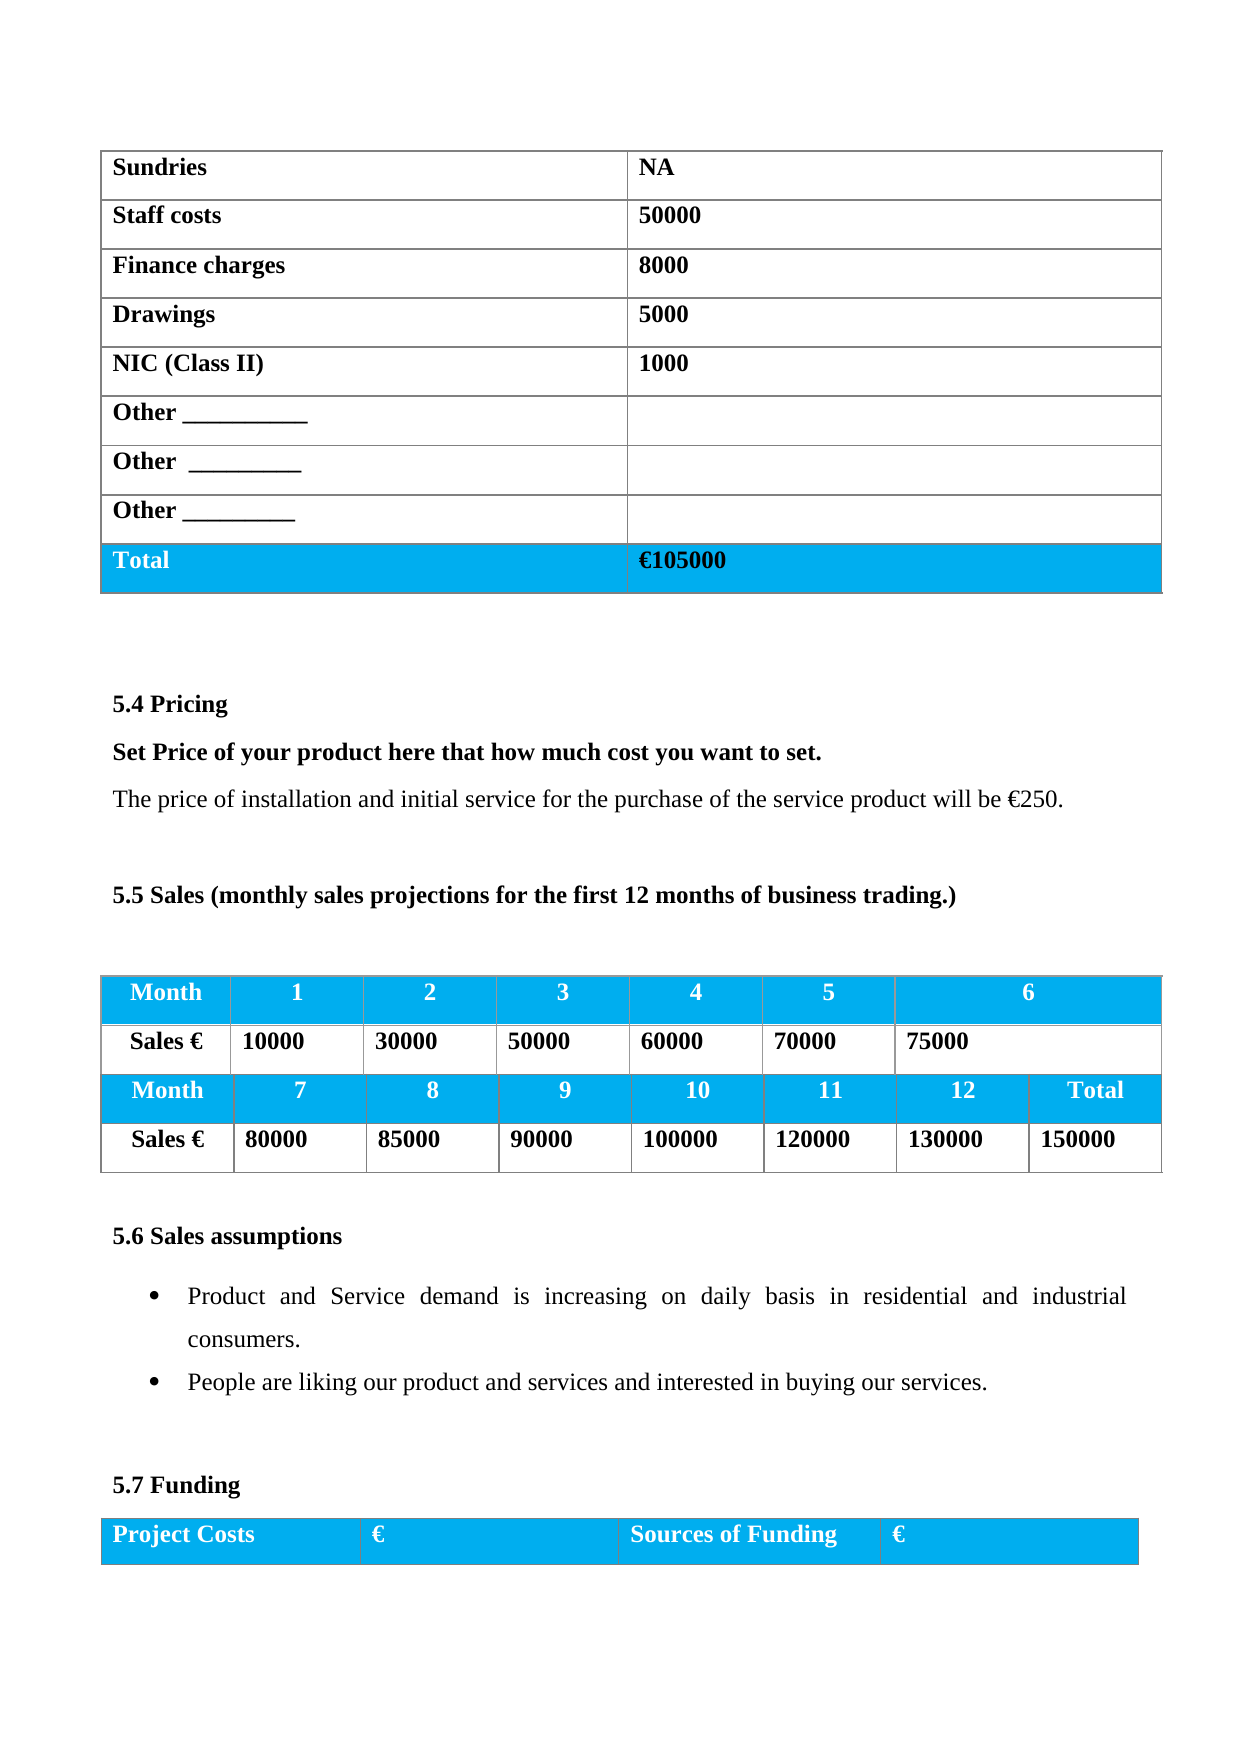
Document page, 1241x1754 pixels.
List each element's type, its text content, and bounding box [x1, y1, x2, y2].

table_cell 8 [367, 1075, 498, 1123]
table_header 3 [497, 977, 629, 1024]
table_cell Finance charges [102, 250, 627, 297]
table_cell [628, 446, 1161, 494]
table_cell 90000 [500, 1124, 631, 1172]
table_cell 80000 [235, 1124, 366, 1172]
table_cell 5000 [628, 299, 1161, 346]
table_header Month [102, 977, 230, 1024]
table_cell €105000 [628, 545, 1161, 592]
table_cell 50000 [628, 201, 1161, 248]
text 5.5 Sales (monthly sales projections for the first 12 months of business trading.) [112, 880, 1128, 909]
table_header 6 [896, 977, 1161, 1024]
table_cell 30000 [364, 1026, 496, 1073]
text Set Price of your product here that how much cost you want to set. [112, 737, 1128, 766]
list Product and Service demand is increasing on daily basis in residential and industrial consumers. [150, 1281, 1128, 1353]
table_cell Sundries [102, 152, 627, 199]
table_cell Drawings [102, 299, 627, 346]
table_cell Sales € [102, 1026, 230, 1073]
table_cell 150000 [1030, 1124, 1161, 1172]
table_cell 85000 [367, 1124, 498, 1172]
text 5.4 Pricing [112, 689, 1128, 718]
table_cell 9 [500, 1075, 631, 1123]
table_cell 70000 [763, 1026, 894, 1073]
list People are liking our product and services and interested in buying our services. [150, 1367, 1128, 1396]
table_cell NA [628, 152, 1161, 199]
table_cell NIC (Class II) [102, 348, 627, 395]
table_header € [361, 1519, 618, 1564]
table_header 2 [364, 977, 496, 1024]
table_cell [628, 496, 1161, 543]
table_cell Sales € [102, 1124, 233, 1172]
table_cell 50000 [497, 1026, 629, 1073]
table_cell 8000 [628, 250, 1161, 297]
table_cell Other _________ [102, 446, 627, 494]
text 5.6 Sales assumptions [112, 1221, 1128, 1250]
table_cell 10 [632, 1075, 763, 1123]
table_cell [628, 397, 1161, 444]
text The price of installation and initial service for the purchase of the service product will be €250. [112, 784, 1128, 813]
table_header Sources of Funding [619, 1519, 880, 1564]
table_cell 7 [235, 1075, 366, 1123]
table_cell Total [102, 545, 627, 592]
table_cell 11 [765, 1075, 896, 1123]
table_cell Staff costs [102, 201, 627, 248]
table_cell Total [1030, 1075, 1161, 1123]
table_header Project Costs [102, 1519, 360, 1564]
table_cell 1000 [628, 348, 1161, 395]
table_cell 100000 [632, 1124, 763, 1172]
table_cell 12 [897, 1075, 1028, 1123]
table_cell Month [102, 1075, 233, 1123]
table_header 1 [231, 977, 363, 1024]
table_cell 130000 [897, 1124, 1028, 1172]
table_cell 60000 [630, 1026, 762, 1073]
table_cell 10000 [231, 1026, 363, 1073]
text 5.7 Funding [112, 1470, 1128, 1499]
table_header 4 [630, 977, 762, 1024]
table_header 5 [763, 977, 894, 1024]
table_header € [881, 1519, 1138, 1564]
table_cell Other _________ [102, 496, 627, 543]
table_cell 120000 [765, 1124, 896, 1172]
table_cell Other __________ [102, 397, 627, 444]
table_cell 75000 [896, 1026, 1161, 1073]
